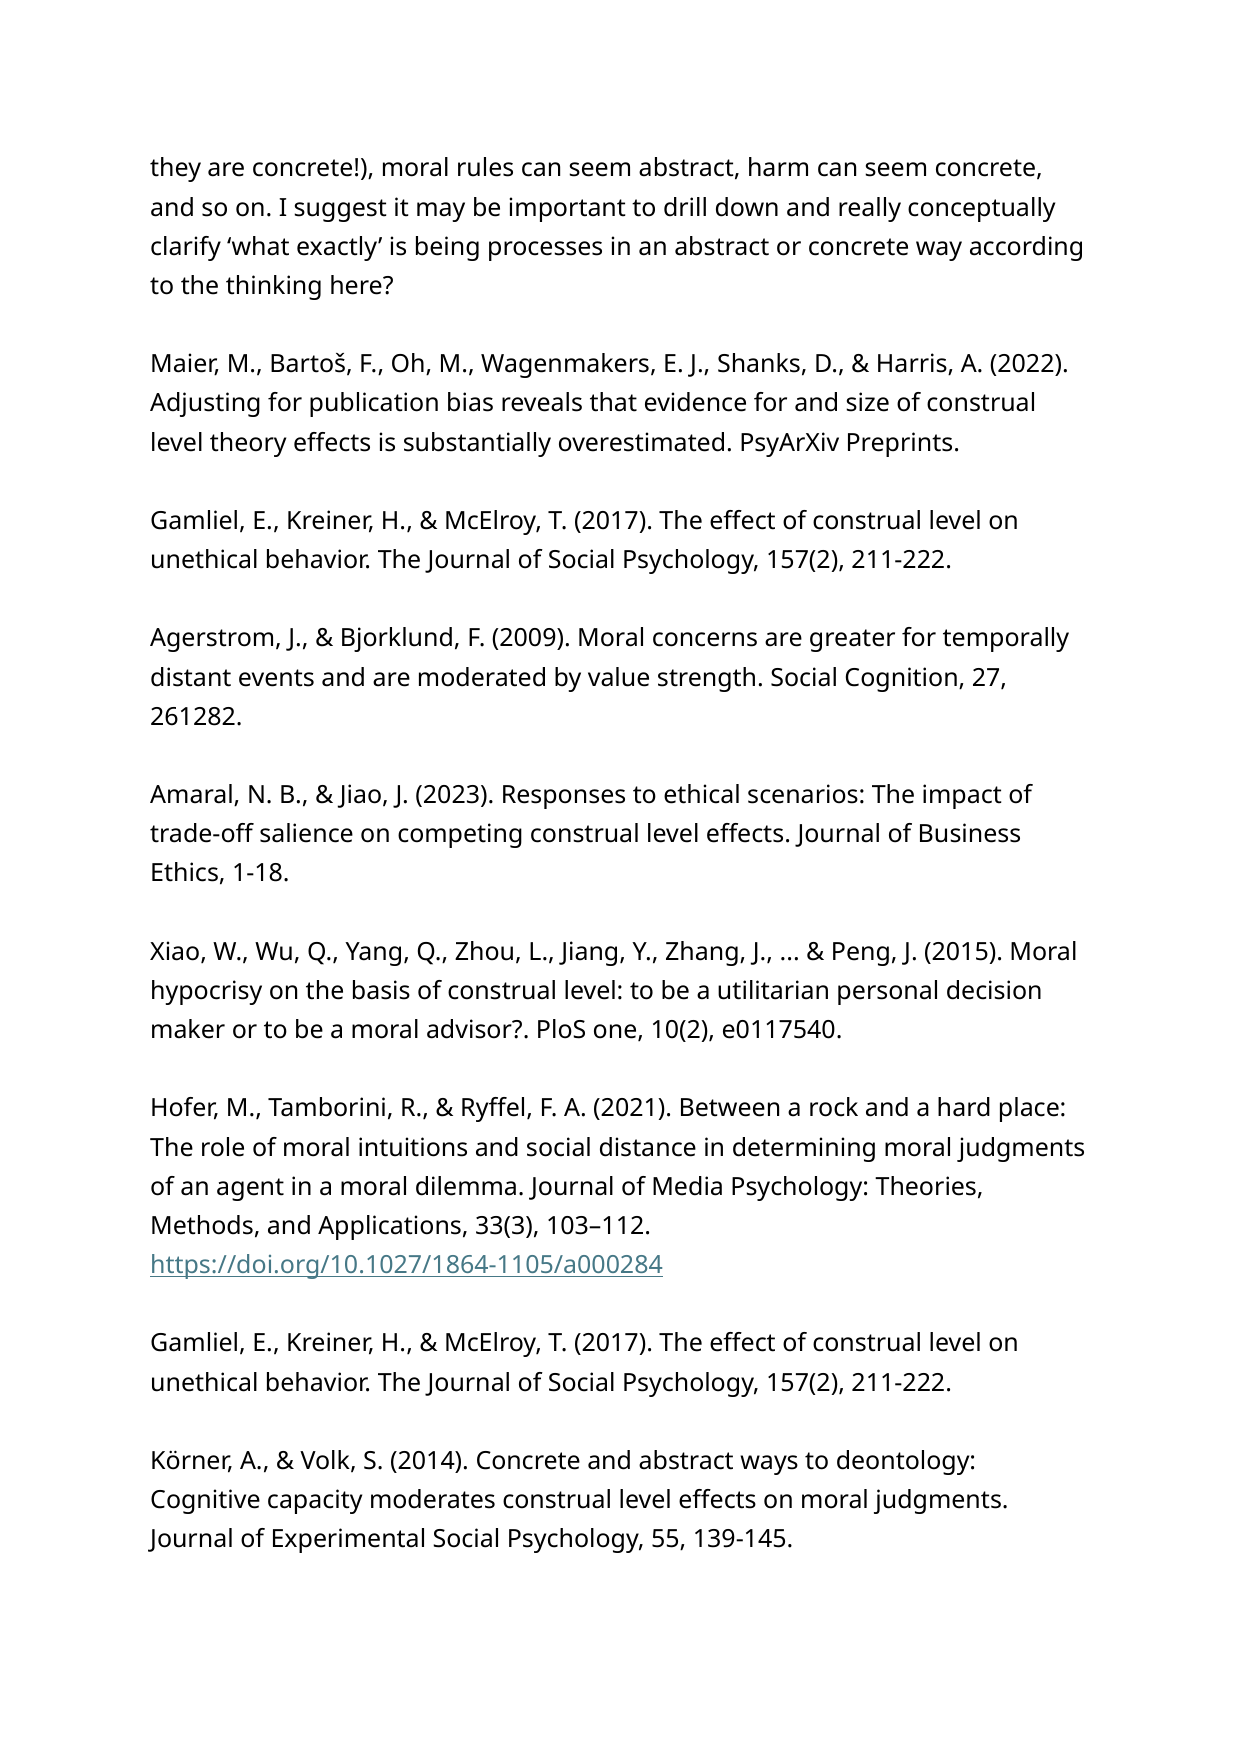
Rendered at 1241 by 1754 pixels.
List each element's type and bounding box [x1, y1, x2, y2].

text [150, 150, 1090, 1594]
